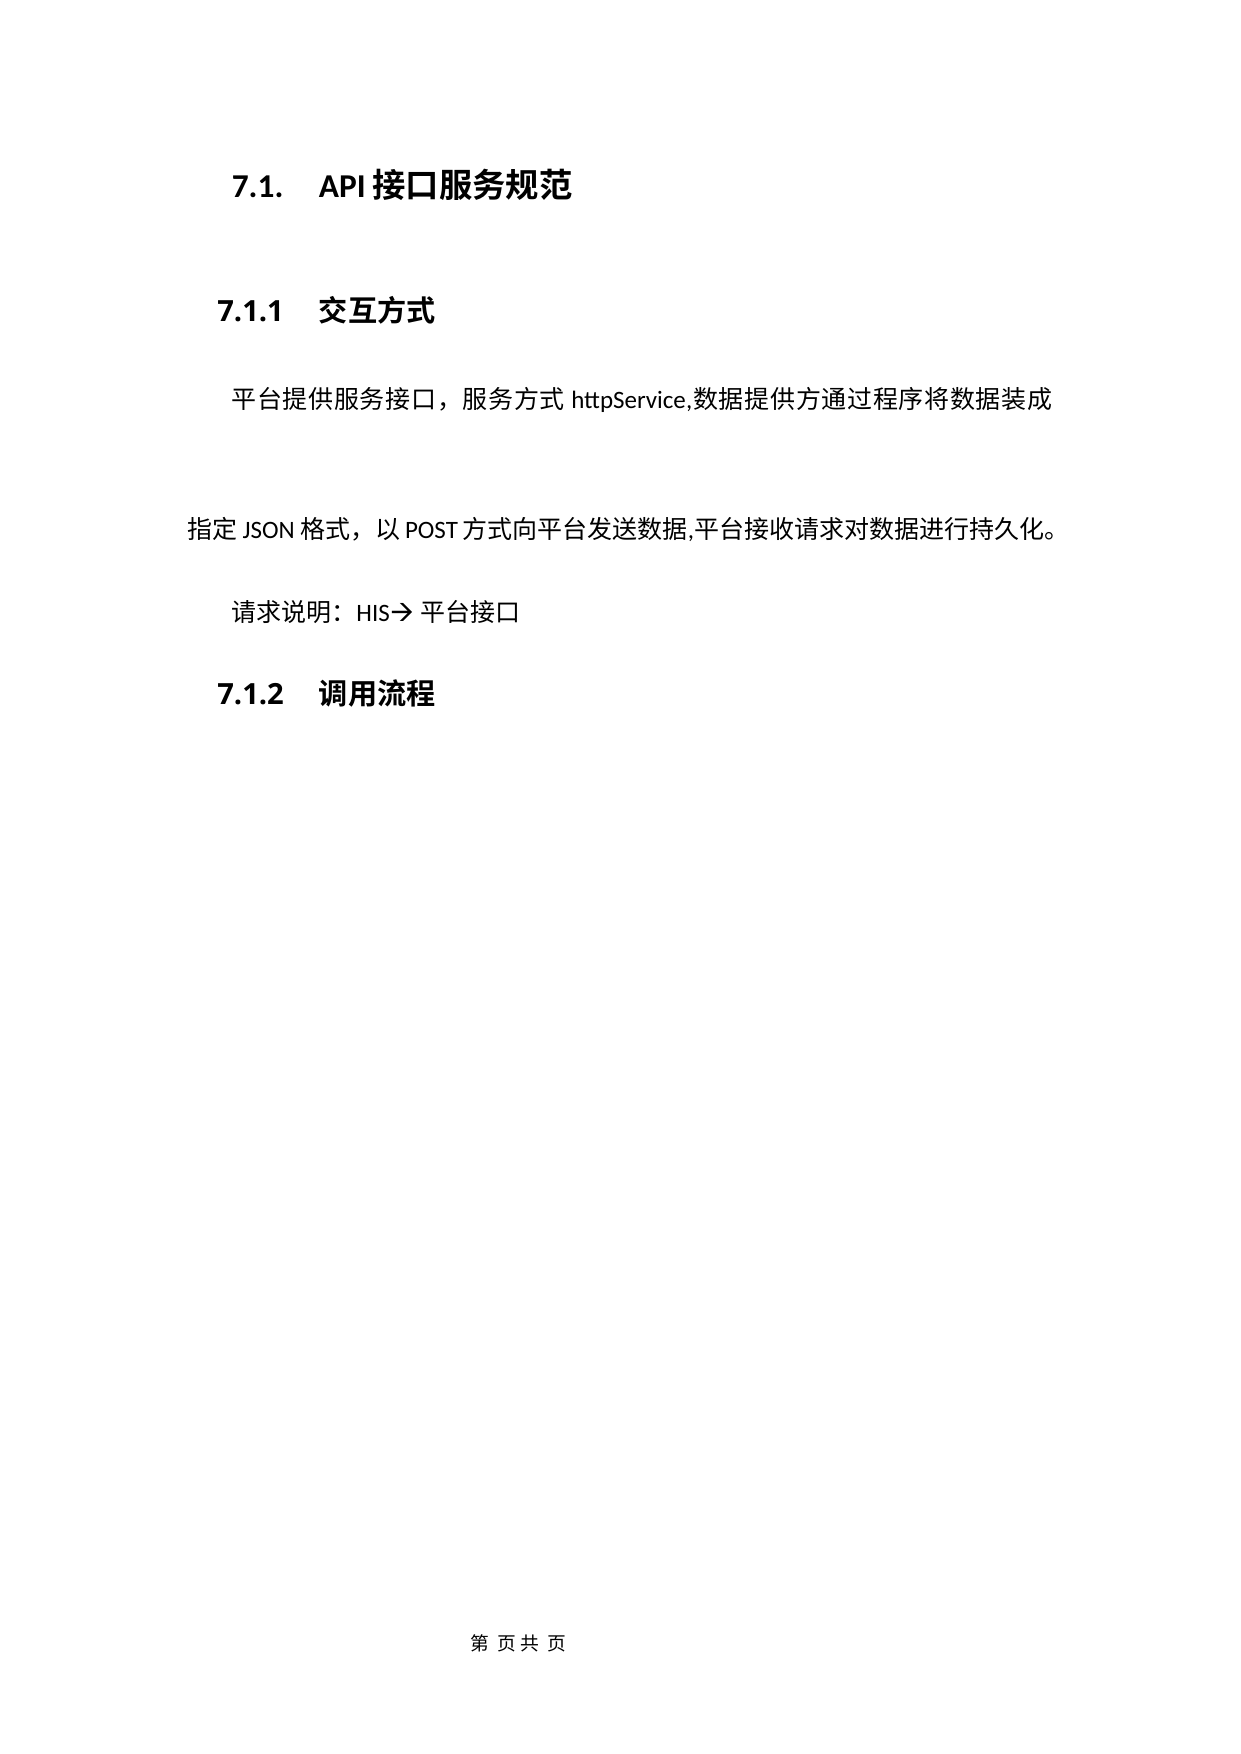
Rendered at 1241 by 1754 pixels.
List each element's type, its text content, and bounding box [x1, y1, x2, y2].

text 平台提供服务接口，服务方式httpService,数据提供方通过程序将数据装成指定JSON格式，以POST方式向平台发送数据,平台接收请求对数据进行持久化。 [187, 365, 1053, 560]
subtitle API接口服务规范 [232, 150, 1053, 215]
subtitle 交互方式 [187, 277, 1053, 342]
subtitle 调用流程 [187, 659, 1053, 724]
text 请求说明：HIS 平台接口 [187, 596, 1053, 629]
